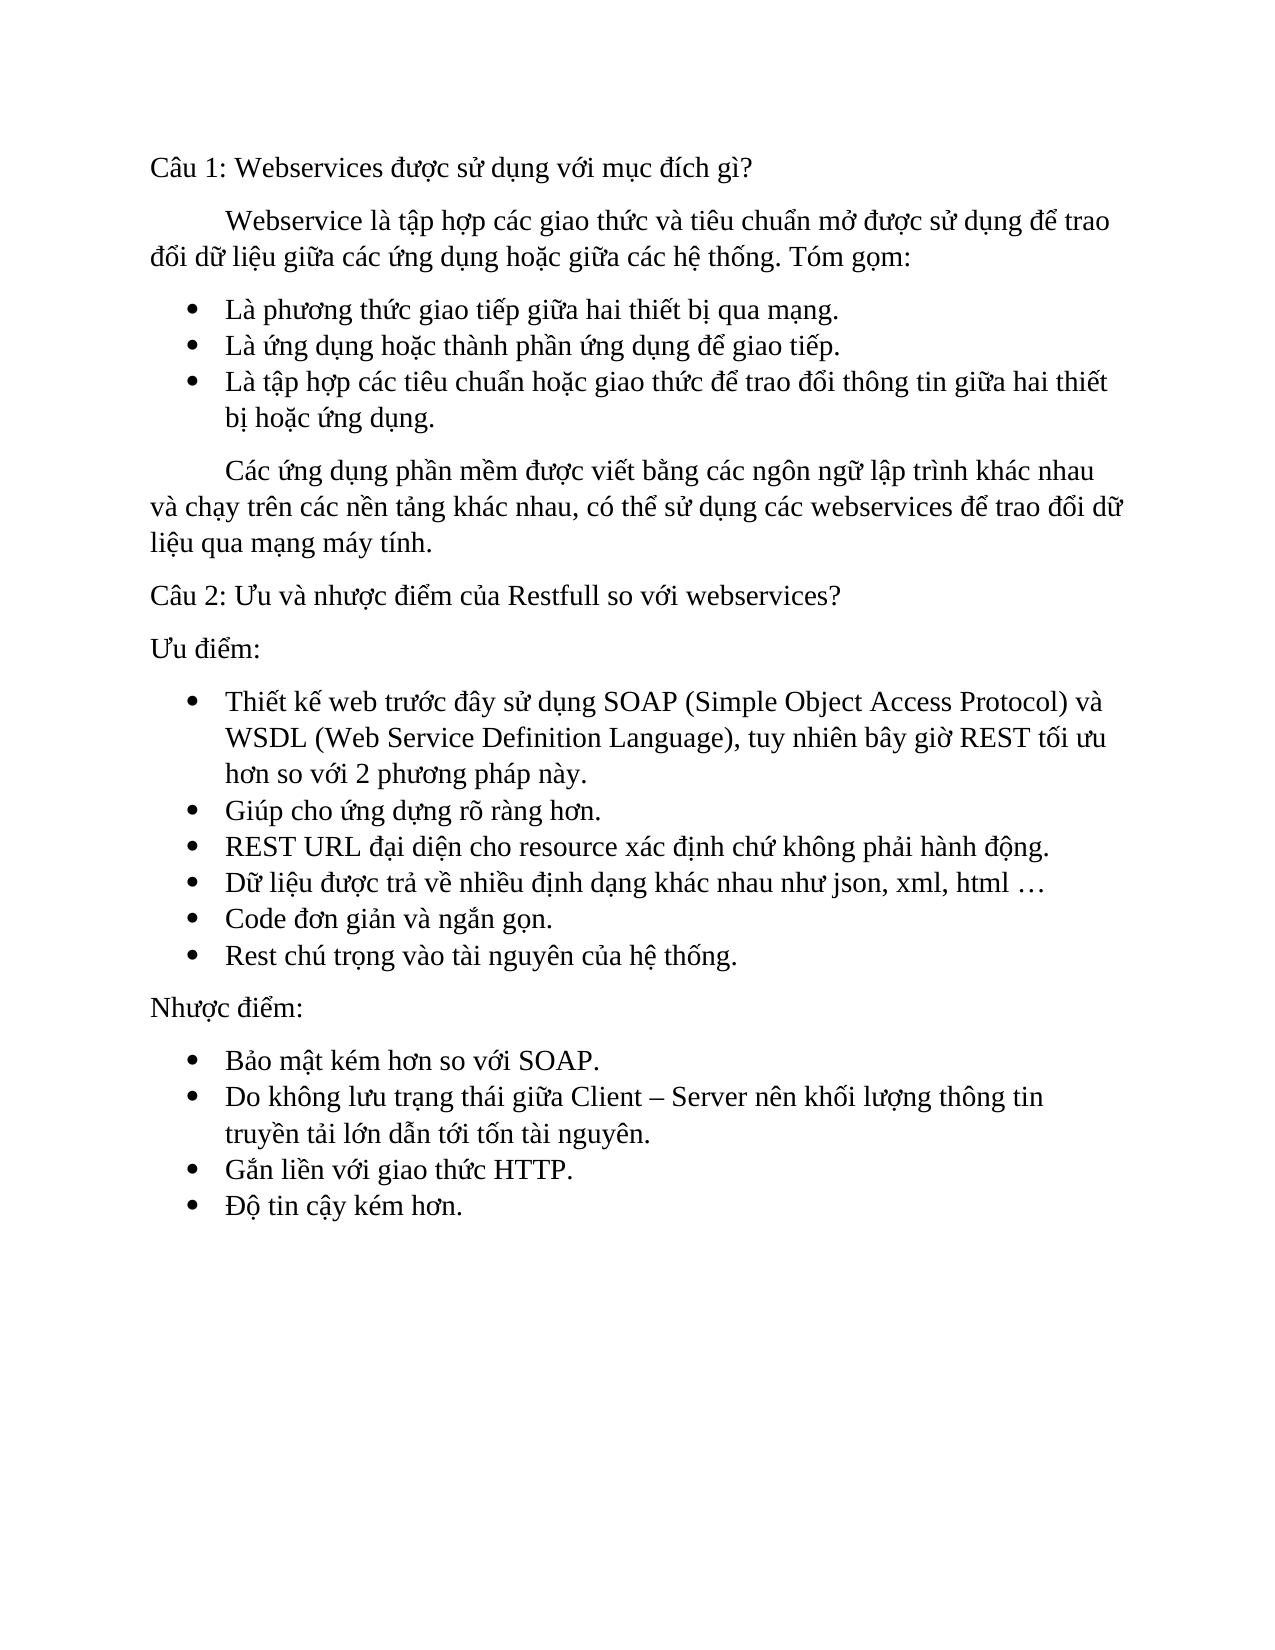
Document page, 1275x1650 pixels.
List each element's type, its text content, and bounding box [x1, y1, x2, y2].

list Là phương thức giao tiếp giữa hai thiết bị qua mạng. [187, 292, 1125, 325]
list REST URL đại diện cho resource xác định chứ không phải hành động. [187, 829, 1125, 862]
text Webservice là tập hợp các giao thức và tiêu chuẩn mở được sử dụng để trao đổi dữ liệu giữa các ứng dụng hoặc giữa các hệ thống. Tóm gọm: [150, 203, 1125, 272]
list Giúp cho ứng dựng rõ ràng hơn. [187, 793, 1125, 826]
list Là ứng dụng hoặc thành phần ứng dụng để giao tiếp. [187, 328, 1125, 362]
list Bảo mật kém hơn so với SOAP. [187, 1043, 1125, 1077]
list Là tập hợp các tiêu chuẩn hoặc giao thức để trao đổi thông tin giữa hai thiết bị hoặc ứng dụng. [187, 364, 1125, 434]
text Câu 2: Ưu và nhược điểm của Restfull so với webservices? [150, 578, 1125, 612]
text Nhược điểm: [150, 991, 1125, 1024]
text Các ứng dụng phần mềm được viết bằng các ngôn ngữ lập trình khác nhau và chạy trên các nền tảng khác nhau, có thể sử dụng các webservices để trao đổi dữ liệu qua mạng máy tính. [150, 453, 1125, 559]
list Rest chú trọng vào tài nguyên của hệ thống. [187, 938, 1125, 971]
list Thiết kế web trước đây sử dụng SOAP (Simple Object Access Protocol) và WSDL (Web Service Definition Language), tuy nhiên bây giờ REST tối ưu hơn so với 2 phương pháp này. [187, 684, 1125, 790]
list Code đơn giản và ngắn gọn. [187, 901, 1125, 935]
list Dữ liệu được trả về nhiều định dạng khác nhau như json, xml, html … [187, 865, 1125, 899]
list Độ tin cậy kém hơn. [187, 1188, 1125, 1222]
text Ưu điểm: [150, 631, 1125, 665]
list Do không lưu trạng thái giữa Client – Server nên khối lượng thông tin truyền tải lớn dẫn tới tốn tài nguyên. [187, 1079, 1125, 1149]
list Gắn liền với giao thức HTTP. [187, 1152, 1125, 1186]
text Câu 1: Webservices được sử dụng với mục đích gì? [150, 150, 1125, 183]
